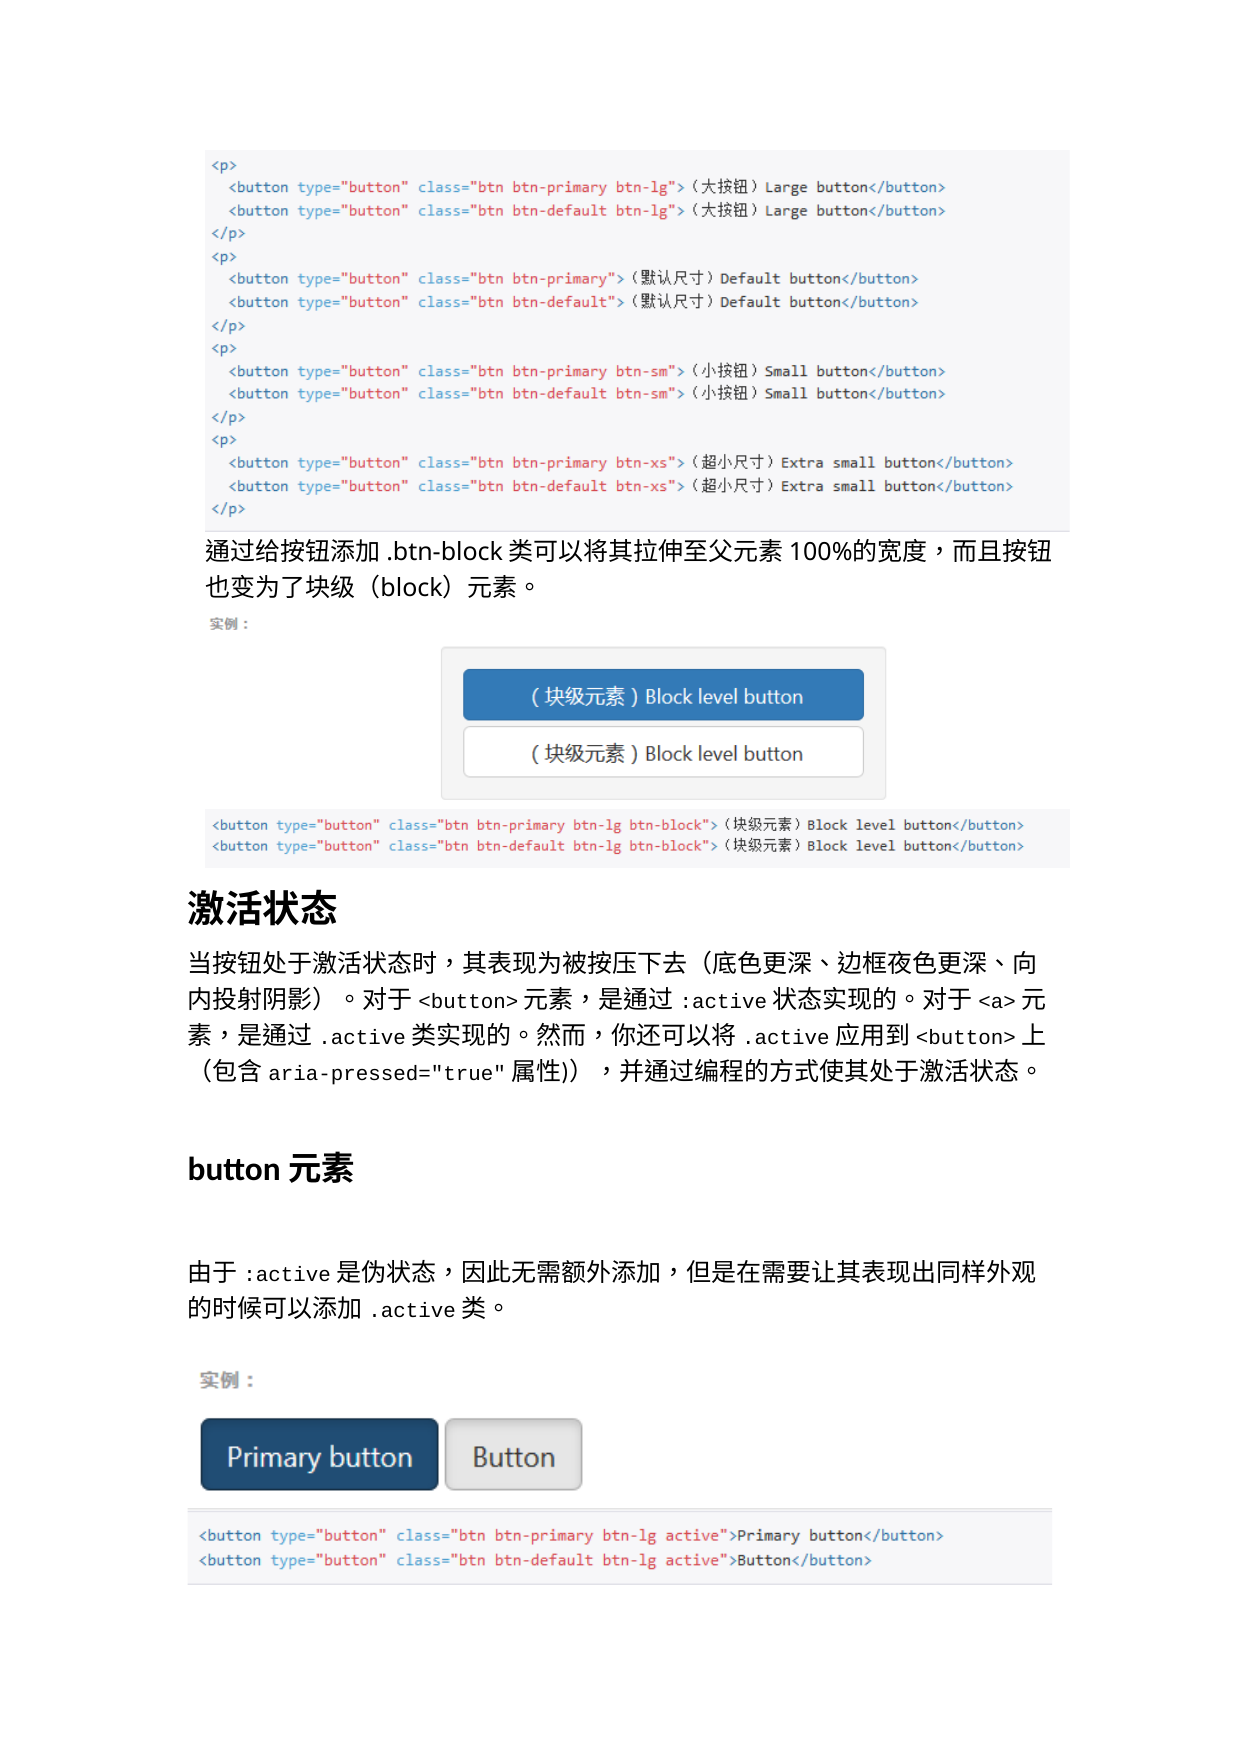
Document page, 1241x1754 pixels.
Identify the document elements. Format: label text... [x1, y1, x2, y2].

text 当按钮处于激活状态时，其表现为被按压下去（底色更深、边框夜色更深、向内投射阴影）。对于 <button> 元素，是通过 :active 状态实现的。对于 <a> 元素，是通过 .active 类实现的。然而，你还可以将 .active 应用到 <button> 上（包含 aria-pressed="true" 属性)），并通过编程的方式使其处于激活状态。 [187, 943, 1053, 1088]
text 通过给按钮添加 .btn-block 类可以将其拉伸至父元素100%的宽度，而且按钮也变为了块级（block）元素。 [205, 532, 1053, 603]
picture [205, 150, 1070, 532]
picture [205, 603, 1070, 868]
subtitle 激活状态 [187, 878, 1053, 933]
subtitle button 元素 [187, 1142, 1053, 1190]
text 由于 :active 是伪状态，因此无需额外添加，但是在需要让其表现出同样外观的时候可以添加 .active 类。 [187, 1252, 1053, 1325]
picture [187, 1351, 1053, 1585]
